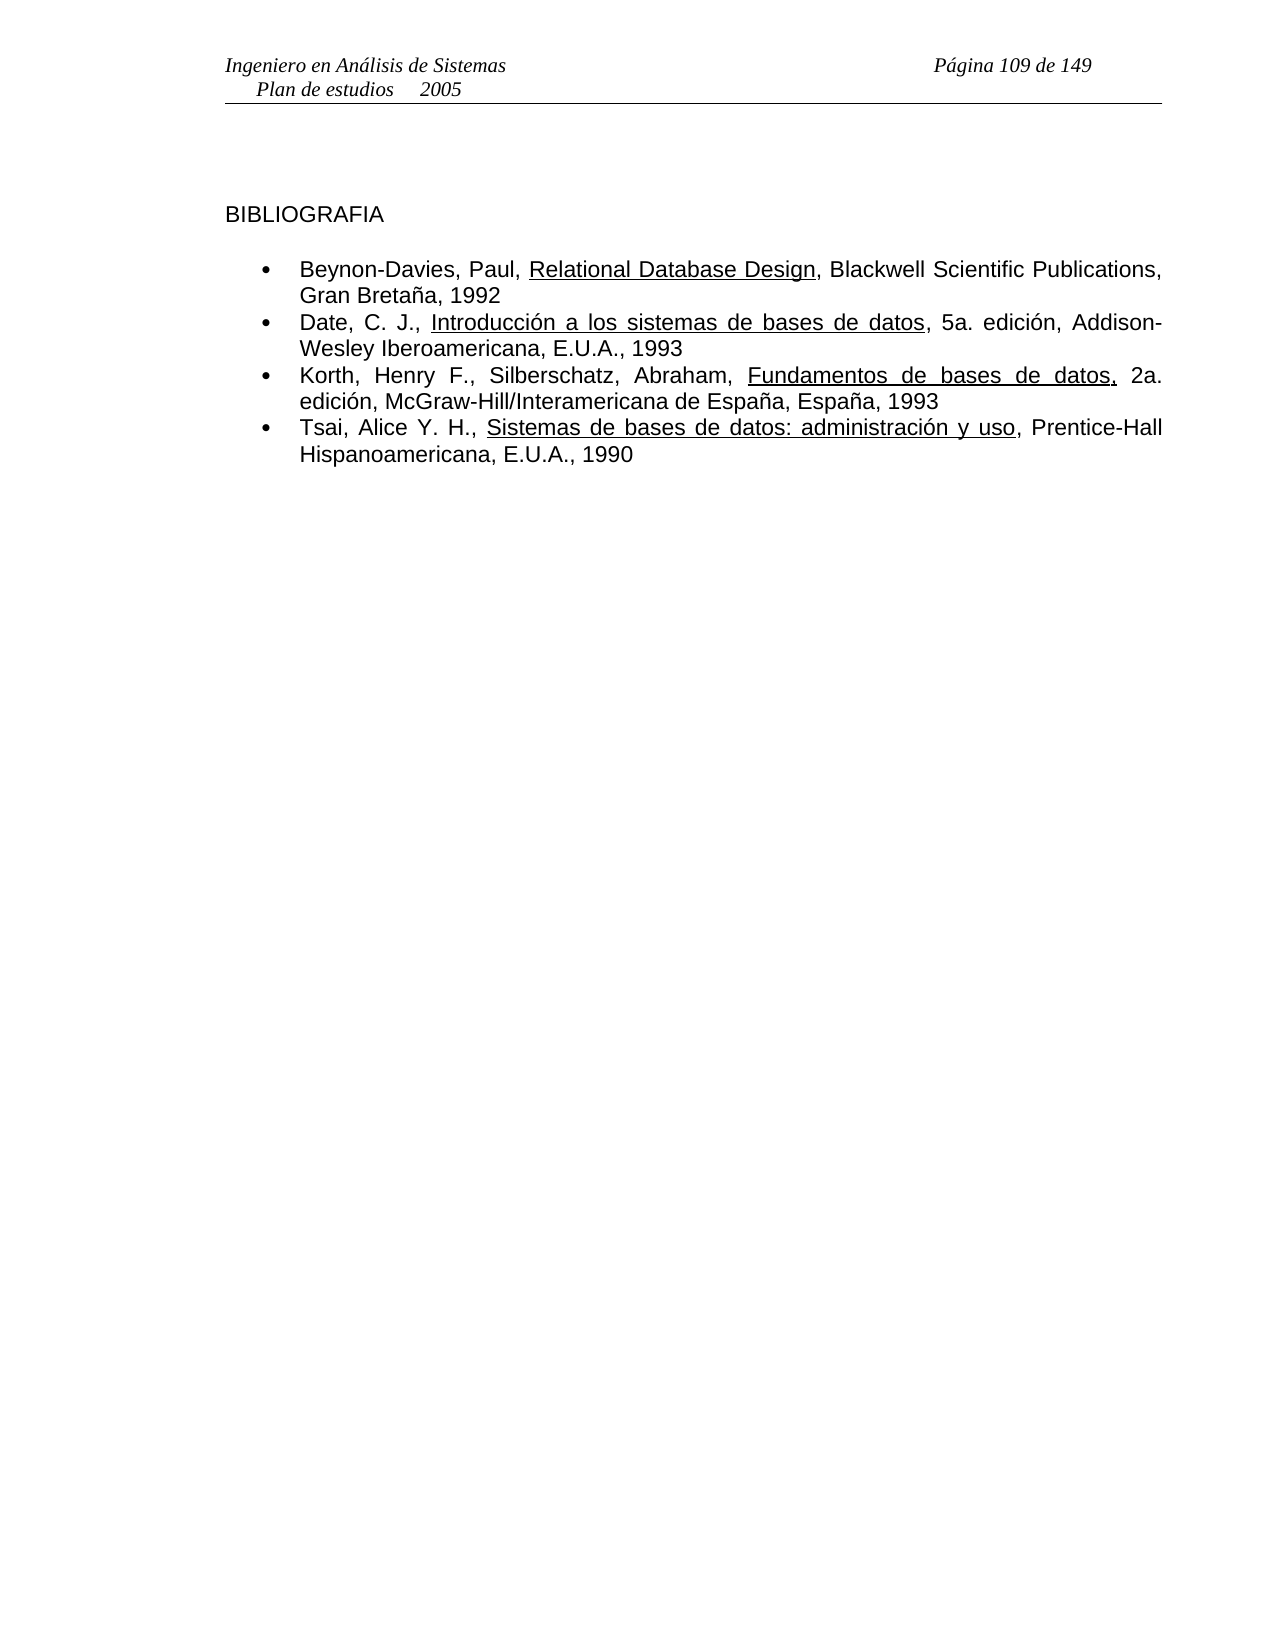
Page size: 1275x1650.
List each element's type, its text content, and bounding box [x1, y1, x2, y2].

list Date, C. J., Introducción a los sistemas de bases de datos, 5a. edición, Addison-Wesley Iberoamericana, E.U.A., 1993 [262, 309, 1162, 362]
list Korth, Henry F., Silberschatz, Abraham, Fundamentos de bases de datos, 2a. edición, McGraw-Hill/Interamericana de España, España, 1993 [262, 362, 1162, 414]
text BIBLIOGRAFIA [225, 201, 1162, 227]
list Beynon-Davies, Paul, Relational Database Design, Blackwell Scientific Publications, Gran Bretaña, 1992 [262, 256, 1162, 309]
list Tsai, Alice Y. H., Sistemas de bases de datos: administración y uso, Prentice-Hall Hispanoamericana, E.U.A., 1990 [262, 414, 1162, 467]
